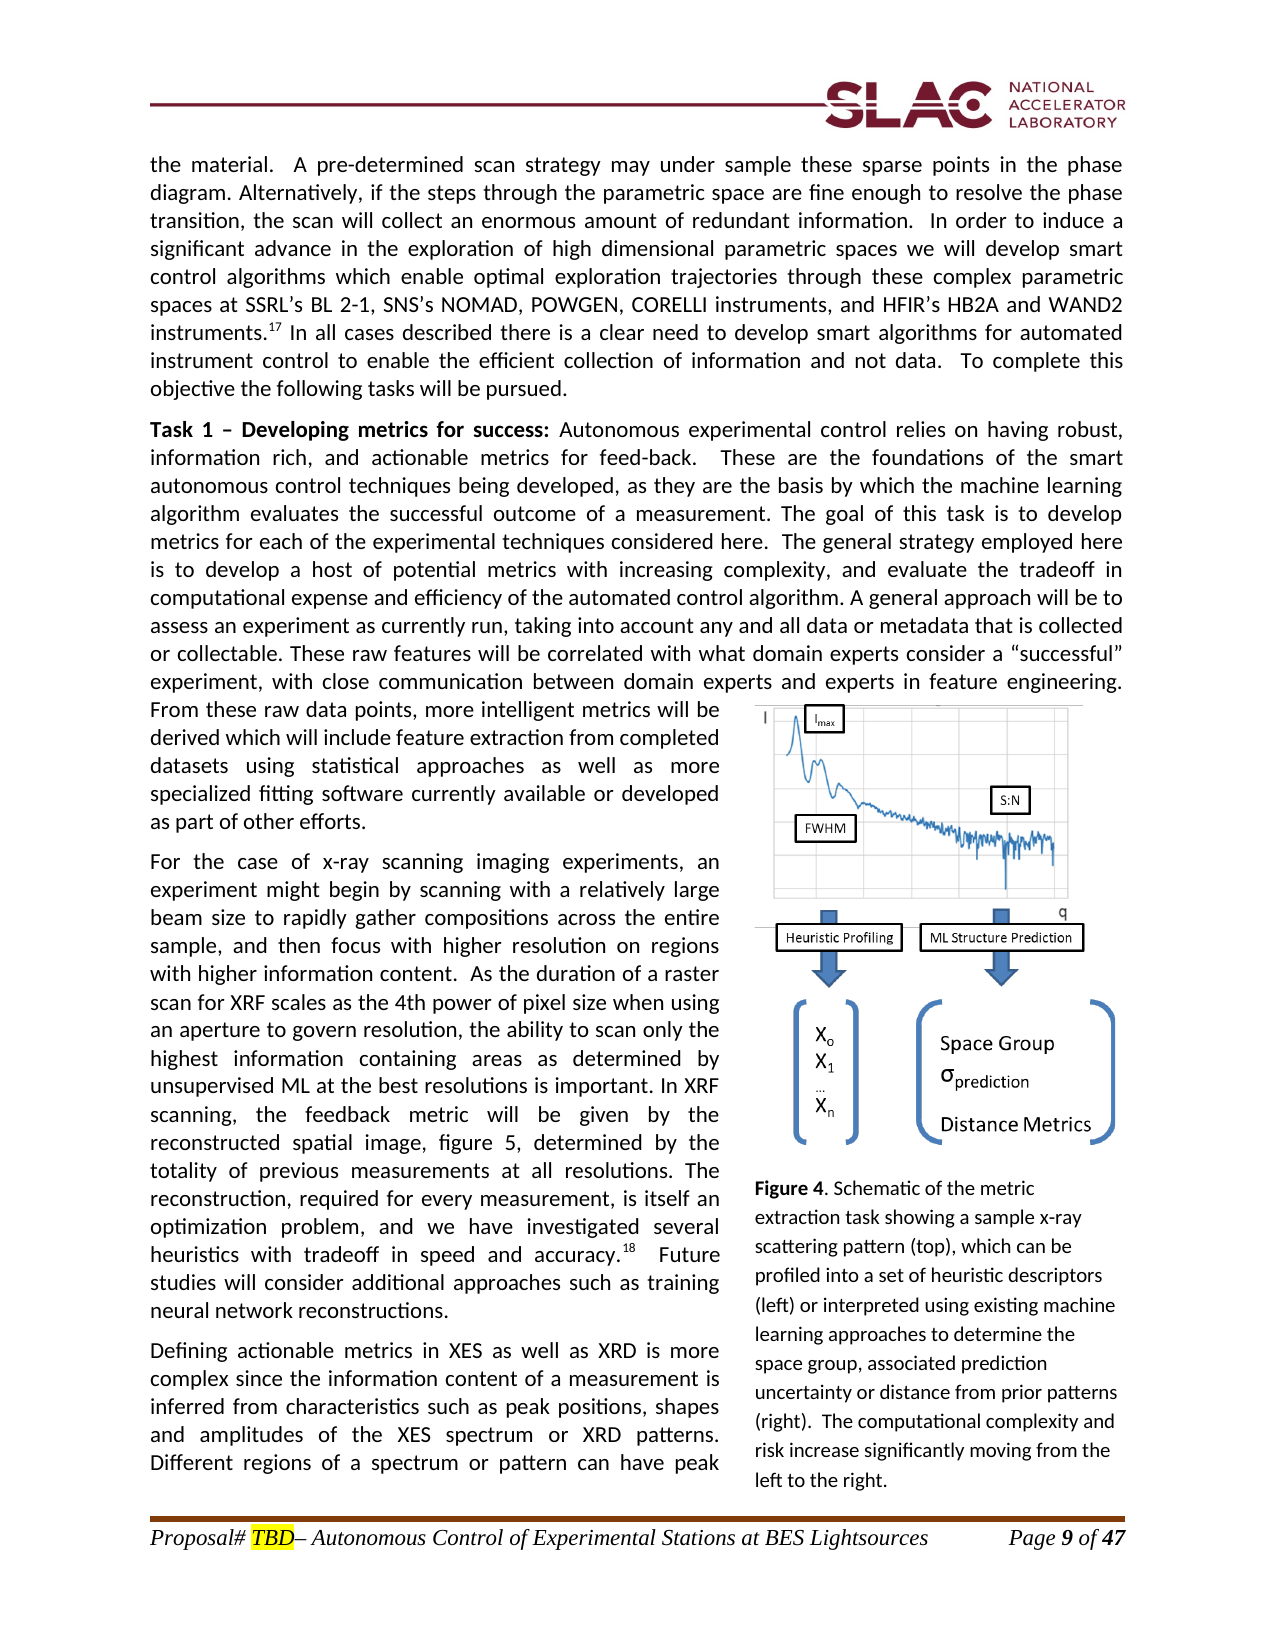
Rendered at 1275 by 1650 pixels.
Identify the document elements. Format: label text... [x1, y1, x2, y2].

list For the case of x-ray scanning imaging experiments, an experiment might begin by scanning with a relatively large beam size to rapidly gather compositions across the entire sample, and then focus with higher resolution on regions with higher information content. As the duration of a raster scan for XRF scales as the 4th power of pixel size when using an aperture to govern resolution, the ability to scan only the highest information containing areas as determined by unsupervised ML at the best resolutions is important. In XRF scanning, the feedback metric will be given by the reconstructed spatial image, figure 5, determined by the totality of previous measurements at all resolutions. The reconstruction, required for every measurement, is itself an optimization problem, and we have investigated several heuristics with tradeoff in speed and accuracy.18 Future studies will consider additional approaches such as training neural network reconstructions. [150, 847, 739, 1324]
picture [150, 75, 1169, 135]
picture [754, 704, 1116, 1151]
list Task 1 – Developing metrics for success: Autonomous experimental control relies on having robust, information rich, and actionable metrics for feed-back. These are the foundations of the smart autonomous control techniques being developed, as they are the basis by which the machine learning algorithm evaluates the successful outcome of a measurement. The goal of this task is to develop metrics for each of the experimental techniques considered here. The general strategy employed here is to develop a host of potential metrics with increasing complexity, and evaluate the tradeoff in computational expense and efficiency of the automated control algorithm. A general approach will be to assess an experiment as currently run, taking into account any and all data or metadata that is collected or collectable. These raw features will be correlated with what domain experts consider a “successful” experiment, with close communication between domain experts and experts in feature engineering. From these raw data points, more intelligent metrics will be derived which will include feature extraction from completed datasets using statistical approaches as well as more specialized fitting software currently available or developed as part of other efforts. [150, 415, 1125, 835]
